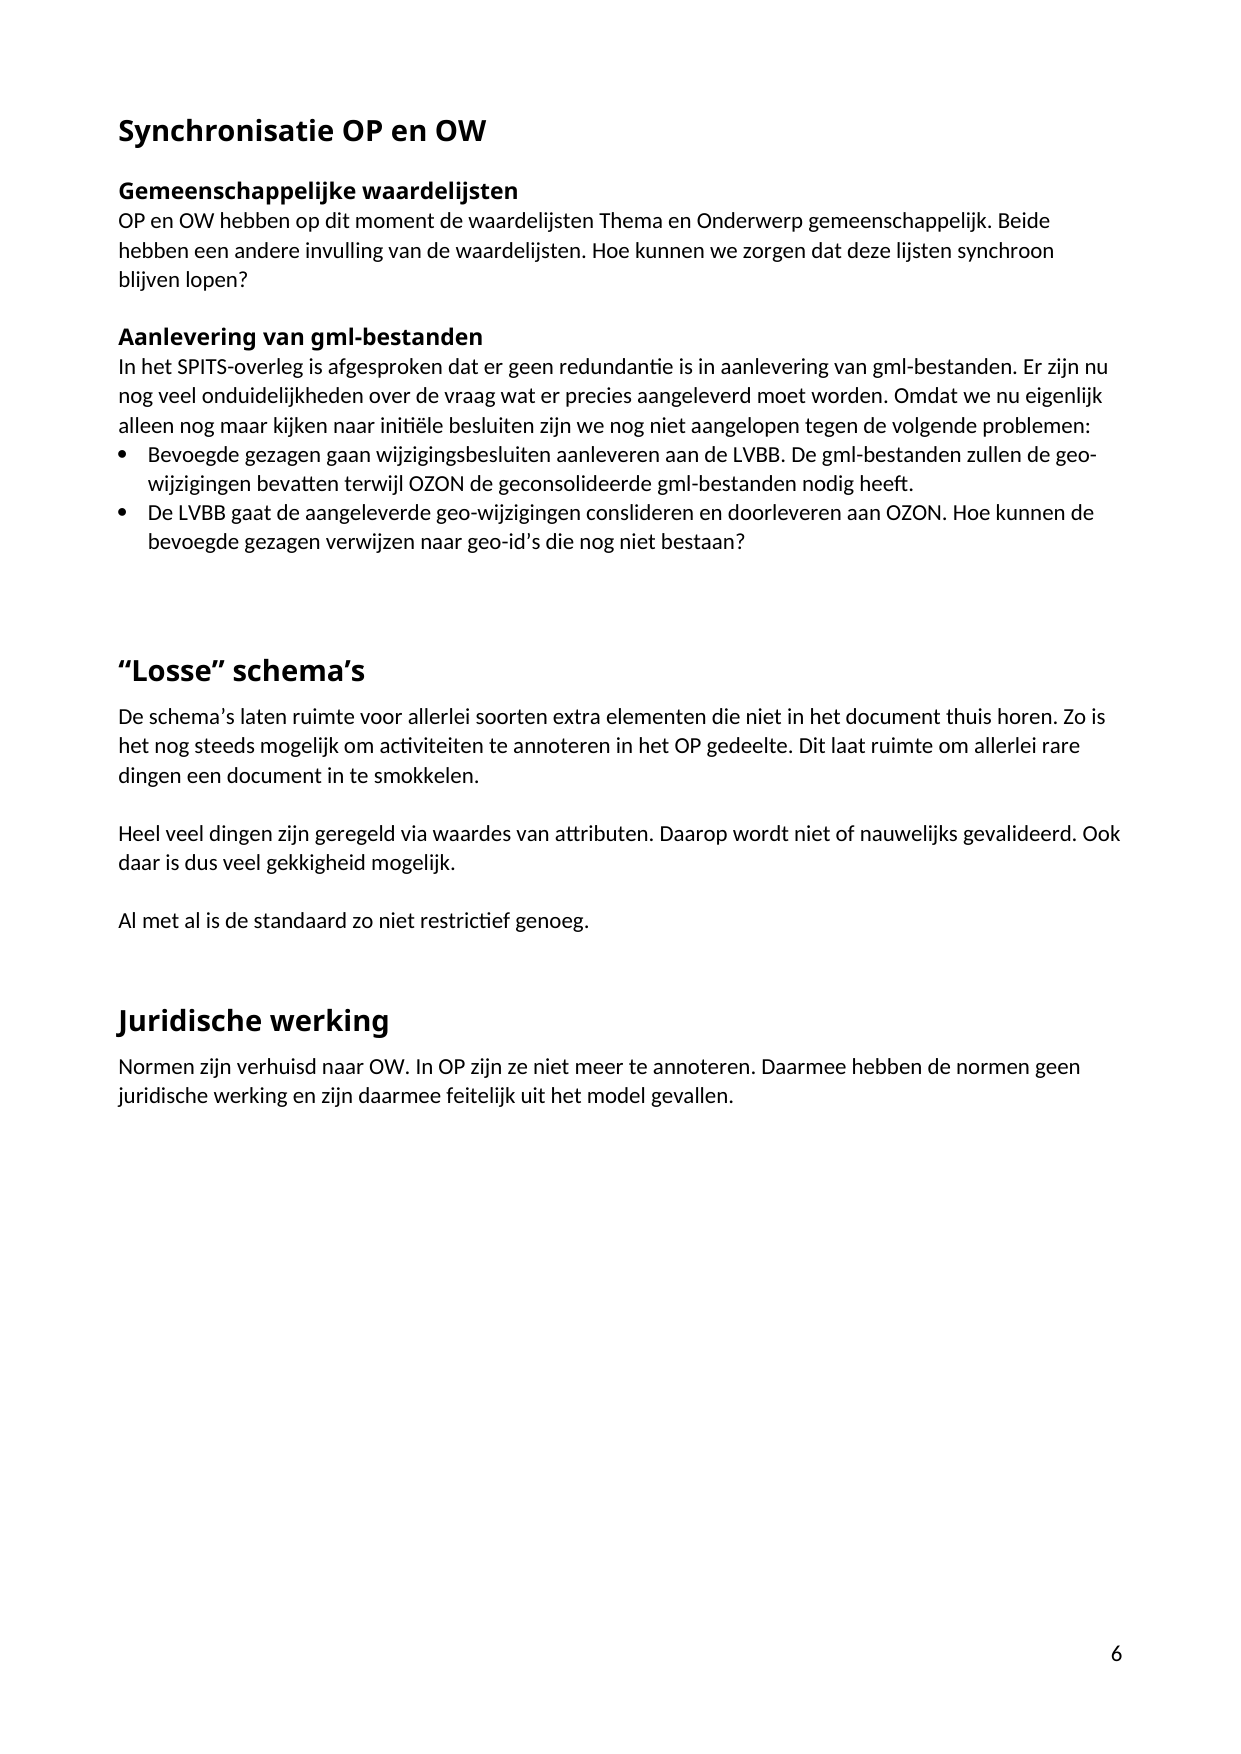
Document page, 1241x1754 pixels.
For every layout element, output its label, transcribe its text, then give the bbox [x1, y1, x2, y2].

text De schema’s laten ruimte voor allerlei soorten extra elementen die niet in het document thuis horen. Zo is het nog steeds mogelijk om activiteiten te annoteren in het OP gedeelte. Dit laat ruimte om allerlei rare dingen een document in te smokkelen. [118, 701, 1122, 789]
text In het SPITS-overleg is afgesproken dat er geen redundantie is in aanlevering van gml-bestanden. Er zijn nu nog veel onduidelijkheden over de vraag wat er precies aangeleverd moet worden. Omdat we nu eigenlijk alleen nog maar kijken naar initiële besluiten zijn we nog niet aangelopen tegen de volgende problemen: [118, 351, 1122, 439]
subtitle “Losse” schema’s [118, 658, 1122, 687]
subtitle Aanlevering van gml-bestanden [118, 322, 1122, 351]
subtitle Gemeenschappelijke waardelijsten [118, 176, 1122, 206]
text Heel veel dingen zijn geregeld via waardes van attributen. Daarop wordt niet of nauwelijks gevalideerd. Ook daar is dus veel gekkigheid mogelijk. [118, 818, 1122, 876]
subtitle Juridische werking [118, 1008, 1122, 1037]
list Bevoegde gezagen gaan wijzigingsbesluiten aanleveren aan de LVBB. De gml-bestanden zullen de geo-wijzigingen bevatten terwijl OZON de geconsolideerde gml-bestanden nodig heeft. [118, 439, 1122, 497]
list De LVBB gaat de aangeleverde geo-wijzigingen conslideren en doorleveren aan OZON. Hoe kunnen de bevoegde gezagen verwijzen naar geo-id’s die nog niet bestaan? [118, 497, 1122, 556]
text Al met al is de standaard zo niet restrictief genoeg. [118, 906, 1122, 935]
text OP en OW hebben op dit moment de waardelijsten Thema en Onderwerp gemeenschappelijk. Beide hebben een andere invulling van de waardelijsten. Hoe kunnen we zorgen dat deze lijsten synchroon blijven lopen? [118, 206, 1122, 293]
subtitle Synchronisatie OP en OW [118, 118, 1122, 147]
text Normen zijn verhuisd naar OW. In OP zijn ze niet meer te annoteren. Daarmee hebben de normen geen juridische werking en zijn daarmee feitelijk uit het model gevallen. [118, 1051, 1122, 1110]
